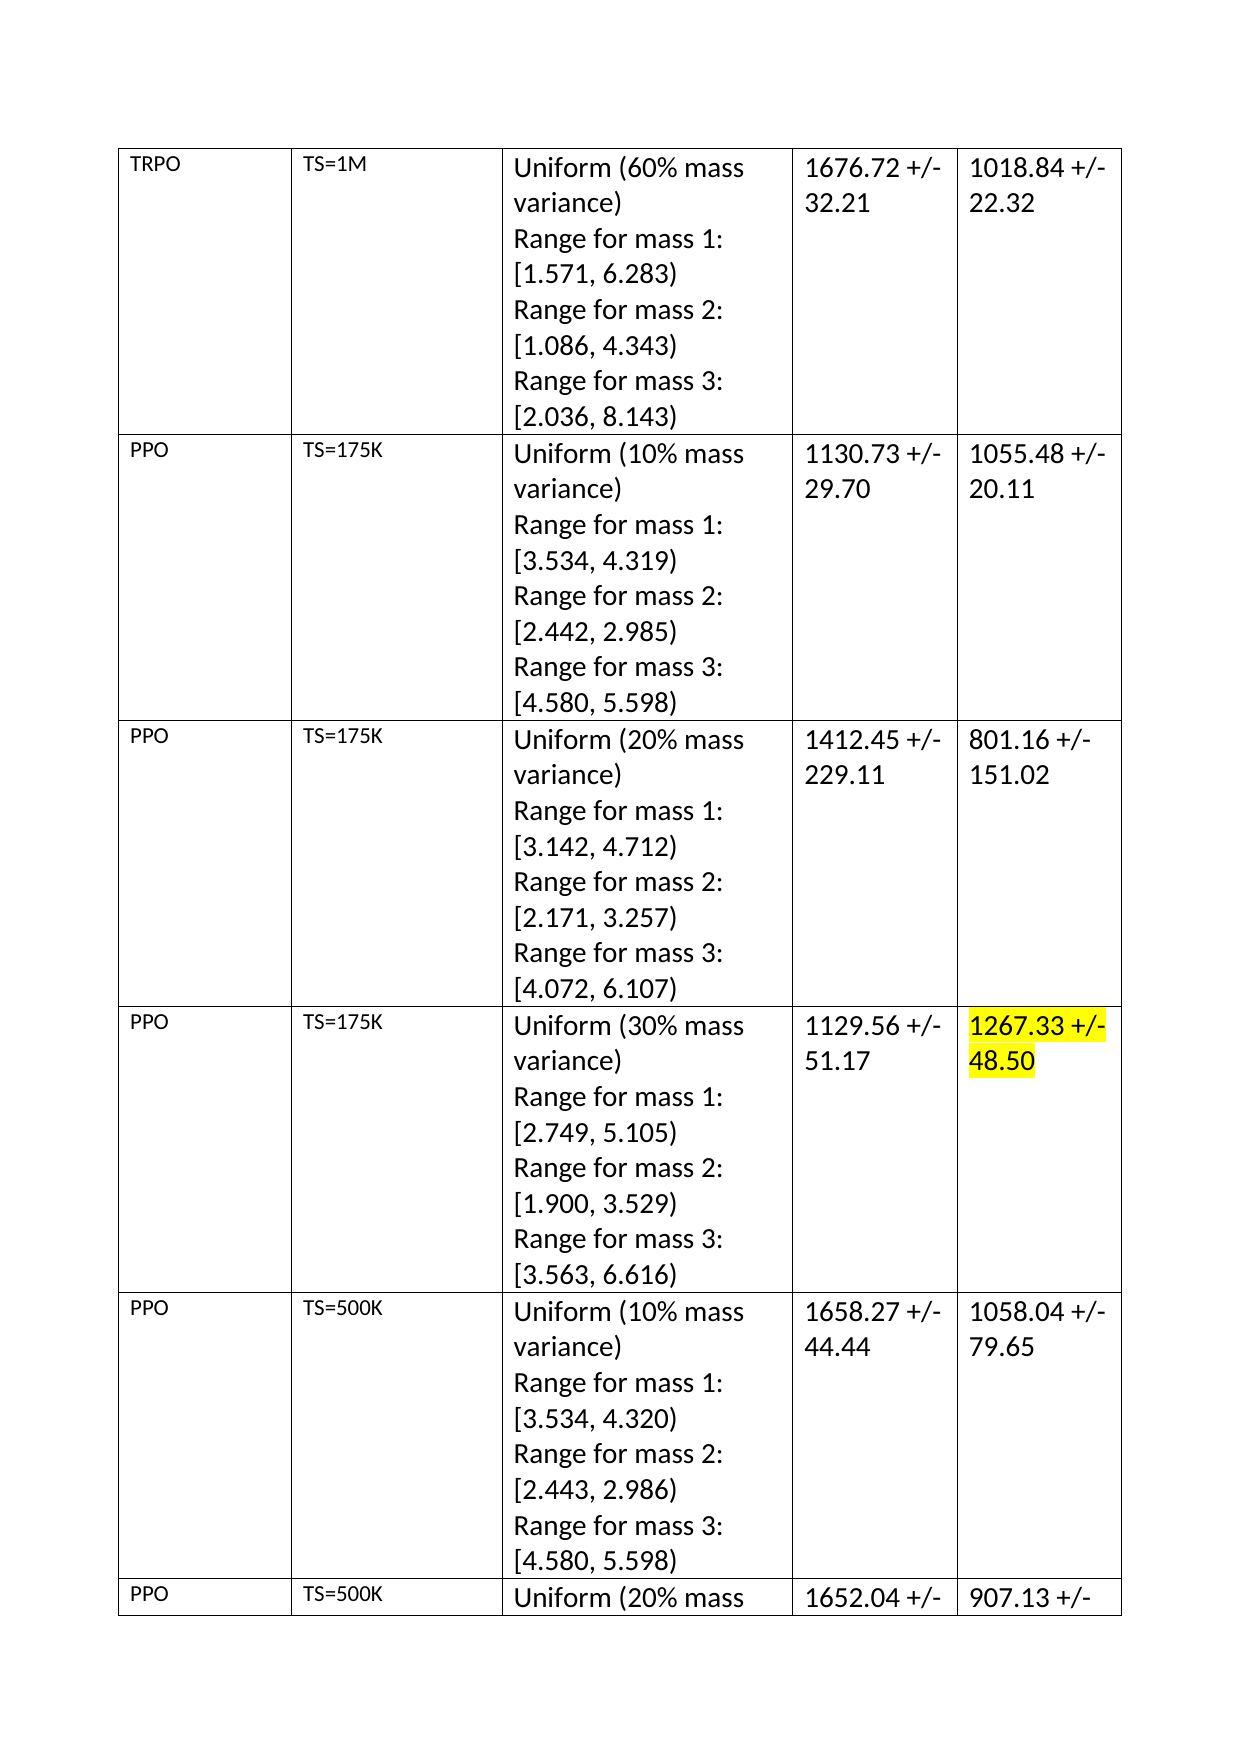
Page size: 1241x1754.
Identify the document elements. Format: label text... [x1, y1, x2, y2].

table_cell Uniform (60% mass variance) Range for mass 1: [1.571, 6.283) Range for mass 2: [1.086, 4.343) Range for mass 3: [2.036, 8.143) [503, 149, 792, 434]
table_cell Uniform (30% mass variance) Range for mass 1: [2.749, 5.105) Range for mass 2: [1.900, 3.529) Range for mass 3: [3.563, 6.616) [503, 1007, 792, 1292]
table_cell Uniform (10% mass variance) Range for mass 1: [3.534, 4.319) Range for mass 2: [2.442, 2.985) Range for mass 3: [4.580, 5.598) [503, 435, 792, 720]
table_cell PPO [119, 721, 291, 1006]
table_cell TS=500K [292, 1293, 502, 1578]
table_cell TRPO [119, 149, 291, 434]
table_cell TS=175K [292, 1007, 502, 1292]
table_cell PPO [119, 1007, 291, 1292]
table_cell 1130.73 +/- 29.70 [793, 435, 957, 720]
table_cell 1412.45 +/- 229.11 [793, 721, 957, 1006]
table_cell 1018.84 +/- 22.32 [958, 149, 1121, 434]
table_cell 907.13 +/- 77.20 [958, 1579, 1121, 1614]
table_cell 1129.56 +/- 51.17 [793, 1007, 957, 1292]
table_cell TS=1M [292, 149, 502, 434]
table_cell PPO [119, 1579, 291, 1614]
table_cell TS=175K [292, 435, 502, 720]
table_cell 1058.04 +/- 79.65 [958, 1293, 1121, 1578]
table_cell Uniform (20% mass variance) Range for mass 1: [3.142, 4.712) Range for mass 2: [2.171, 3.257) Range for mass 3: [4.072, 6.107) [503, 721, 792, 1006]
table_cell Uniform (10% mass variance) Range for mass 1: [3.534, 4.320) Range for mass 2: [2.443, 2.986) Range for mass 3: [4.580, 5.598) [503, 1293, 792, 1578]
table_cell TS=175K [292, 721, 502, 1006]
table_cell PPO [119, 435, 291, 720]
table_cell TS=500K [292, 1579, 502, 1614]
table_cell 801.16 +/- 151.02 [958, 721, 1121, 1006]
table_cell 1055.48 +/- 20.11 [958, 435, 1121, 720]
table_cell 1658.27 +/- 44.44 [793, 1293, 957, 1578]
table_cell 1267.33 +/- 48.50 [958, 1007, 1121, 1292]
table_cell 1652.04 +/- 44.26 [793, 1579, 957, 1614]
table_cell 1676.72 +/- 32.21 [793, 149, 957, 434]
table_cell Uniform (20% mass variance) Range for mass 1: [3.142, 4.712) Range for mass 2: [2.171, 3.257) Range for mass 3: [4.072, 6.107) [503, 1579, 792, 1614]
table_cell PPO [119, 1293, 291, 1578]
